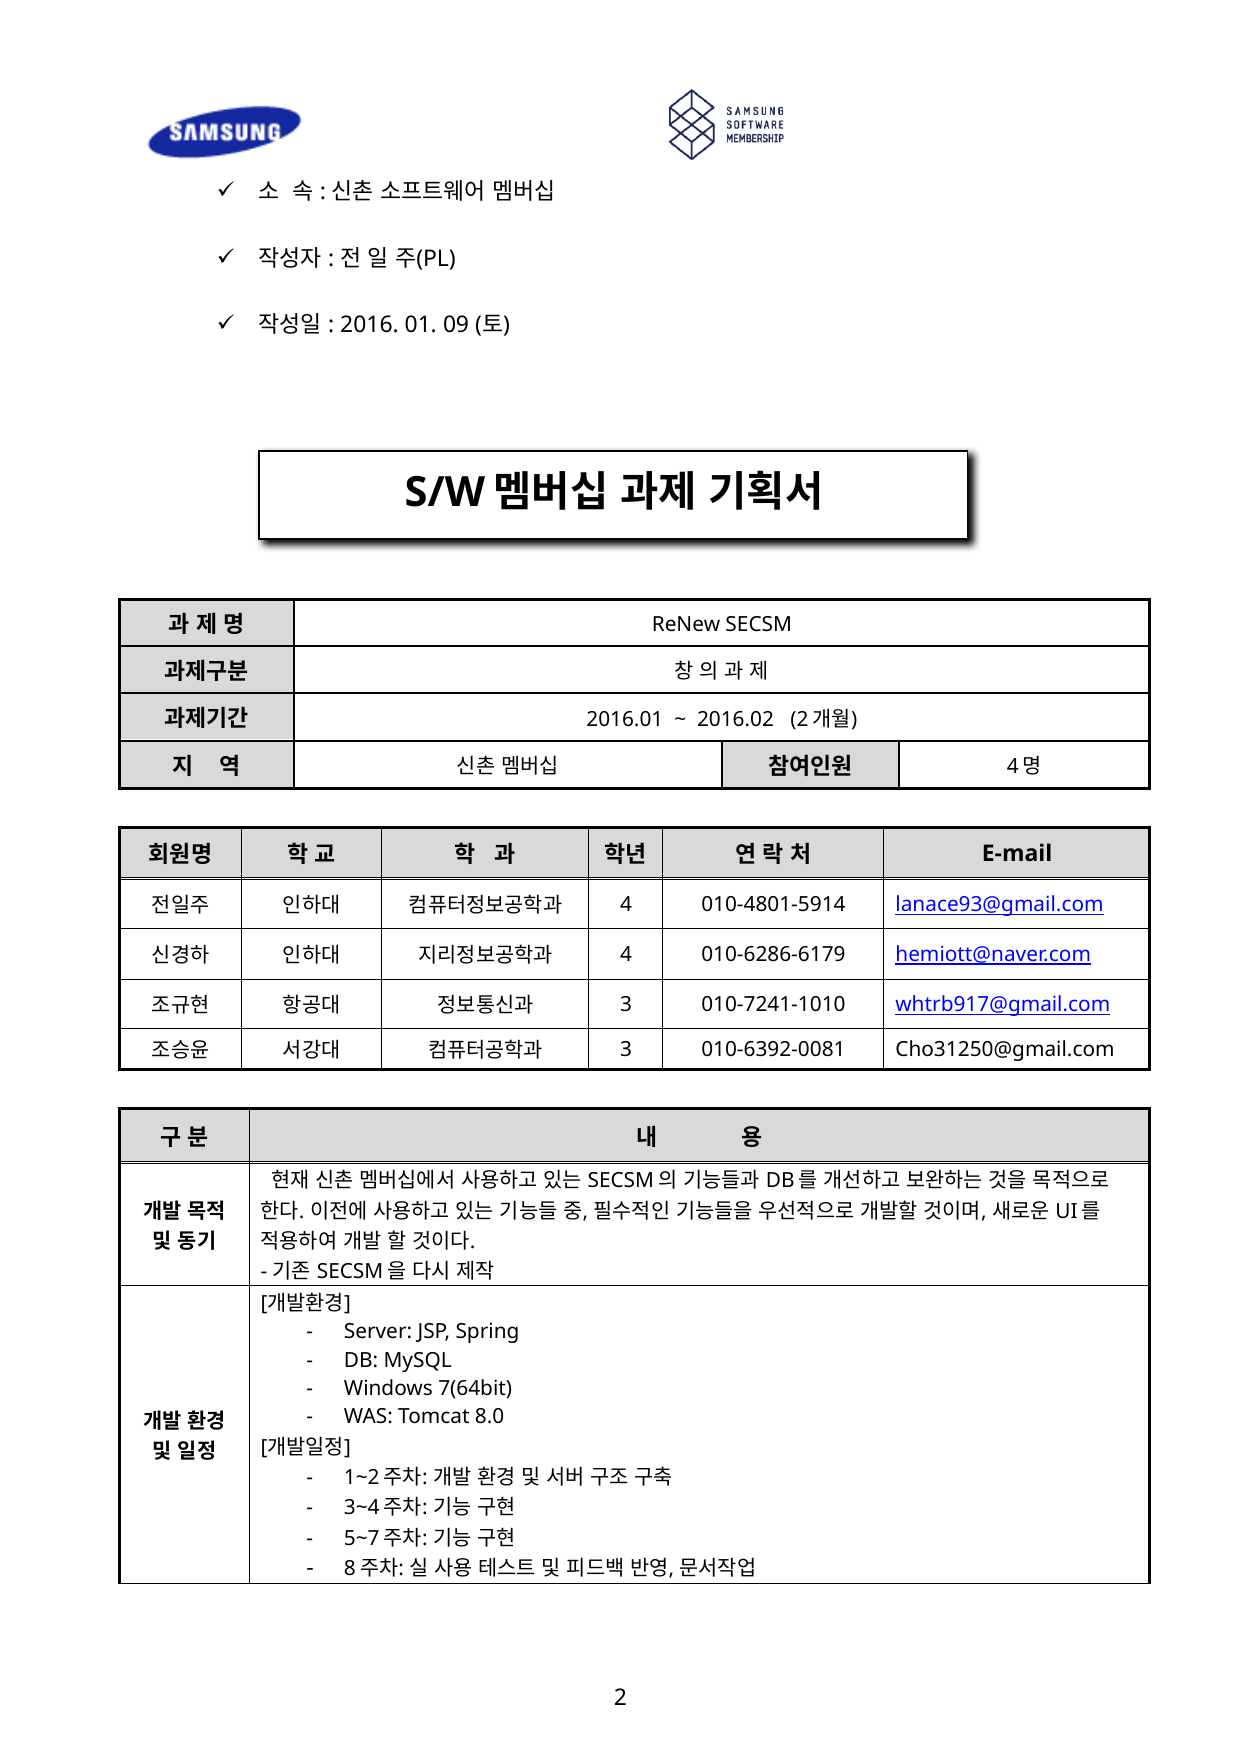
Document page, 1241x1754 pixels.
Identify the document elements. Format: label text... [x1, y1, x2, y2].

table_cell 010-6286-6179 [663, 929, 883, 978]
table_cell 4 [589, 880, 662, 928]
table_cell 전일주 [121, 880, 241, 928]
table_header 학 교 [242, 829, 381, 877]
table_cell 지리정보공학과 [382, 929, 588, 978]
table_cell 010-6392-0081 [663, 1029, 883, 1068]
table_cell 조승윤 [121, 1029, 241, 1068]
table_header 학 과 [382, 829, 588, 877]
table_cell lanace93@gmail.com [884, 880, 1148, 928]
table_cell 과제구분 [121, 647, 293, 692]
picture [657, 88, 804, 162]
table_cell 개발 환경 및 일정 [121, 1286, 249, 1582]
table_cell 3 [589, 1029, 662, 1068]
table_cell 개발 목적 및 동기 [121, 1164, 249, 1285]
table_cell [개발환경] Server: JSP, Spring DB: MySQL Windows 7(64bit) WAS: Tomcat 8.0 [개발일정] 1~2주차: 개발 환경 및 서버 구조 구축 3~4주차: 기능 구현 5~7주차: 기능 구현 8주차: 실 사용 테스트 및 피드백 반영, 문서작업 [250, 1286, 1148, 1582]
table_cell 신경하 [121, 929, 241, 978]
table_cell 서강대 [242, 1029, 381, 1068]
table_cell 참여인원 [723, 742, 898, 787]
table_cell 010-4801-5914 [663, 880, 883, 928]
table_cell 창 의 과 제 [295, 647, 1148, 692]
table_cell Cho31250@gmail.com [884, 1029, 1148, 1068]
table_cell 4명 [900, 742, 1148, 787]
table_cell 지 역 [121, 742, 293, 787]
table_header 과 제 명 [121, 601, 293, 645]
table_header 내 용 [250, 1110, 1148, 1161]
table_header 회원명 [121, 829, 241, 877]
table_cell 컴퓨터공학과 [382, 1029, 588, 1068]
table_cell 과제기간 [121, 694, 293, 739]
table_cell 인하대 [242, 929, 381, 978]
table_cell 신촌 멤버십 [295, 742, 721, 787]
table_header 학년 [589, 829, 662, 877]
table_cell 항공대 [242, 980, 381, 1028]
table_header 연 락 처 [663, 829, 883, 877]
table_cell 컴퓨터정보공학과 [382, 880, 588, 928]
table_header E-mail [884, 829, 1148, 877]
table_cell 조규현 [121, 980, 241, 1028]
picture [118, 98, 324, 162]
table_cell 인하대 [242, 880, 381, 928]
table_cell whtrb917@gmail.com [884, 980, 1148, 1028]
table_cell 현재 신촌 멤버십에서 사용하고 있는 SECSM의 기능들과 DB를 개선하고 보완하는 것을 목적으로 한다. 이전에 사용하고 있는 기능들 중, 필수적인 기능들을 우선적으로 개발할 것이며, 새로운 UI를 적용하여 개발 할 것이다. - 기존 SECSM을 다시 제작 [250, 1164, 1148, 1285]
table_header 구 분 [121, 1110, 249, 1161]
table_cell 3 [589, 980, 662, 1028]
table_cell 정보통신과 [382, 980, 588, 1028]
table_cell 4 [589, 929, 662, 978]
table_cell hemiott@naver.com [884, 929, 1148, 978]
table_cell 2016.01 ~ 2016.02 (2개월) [295, 694, 1148, 739]
table_header ReNew SECSM [295, 601, 1148, 645]
table_cell 010-7241-1010 [663, 980, 883, 1028]
